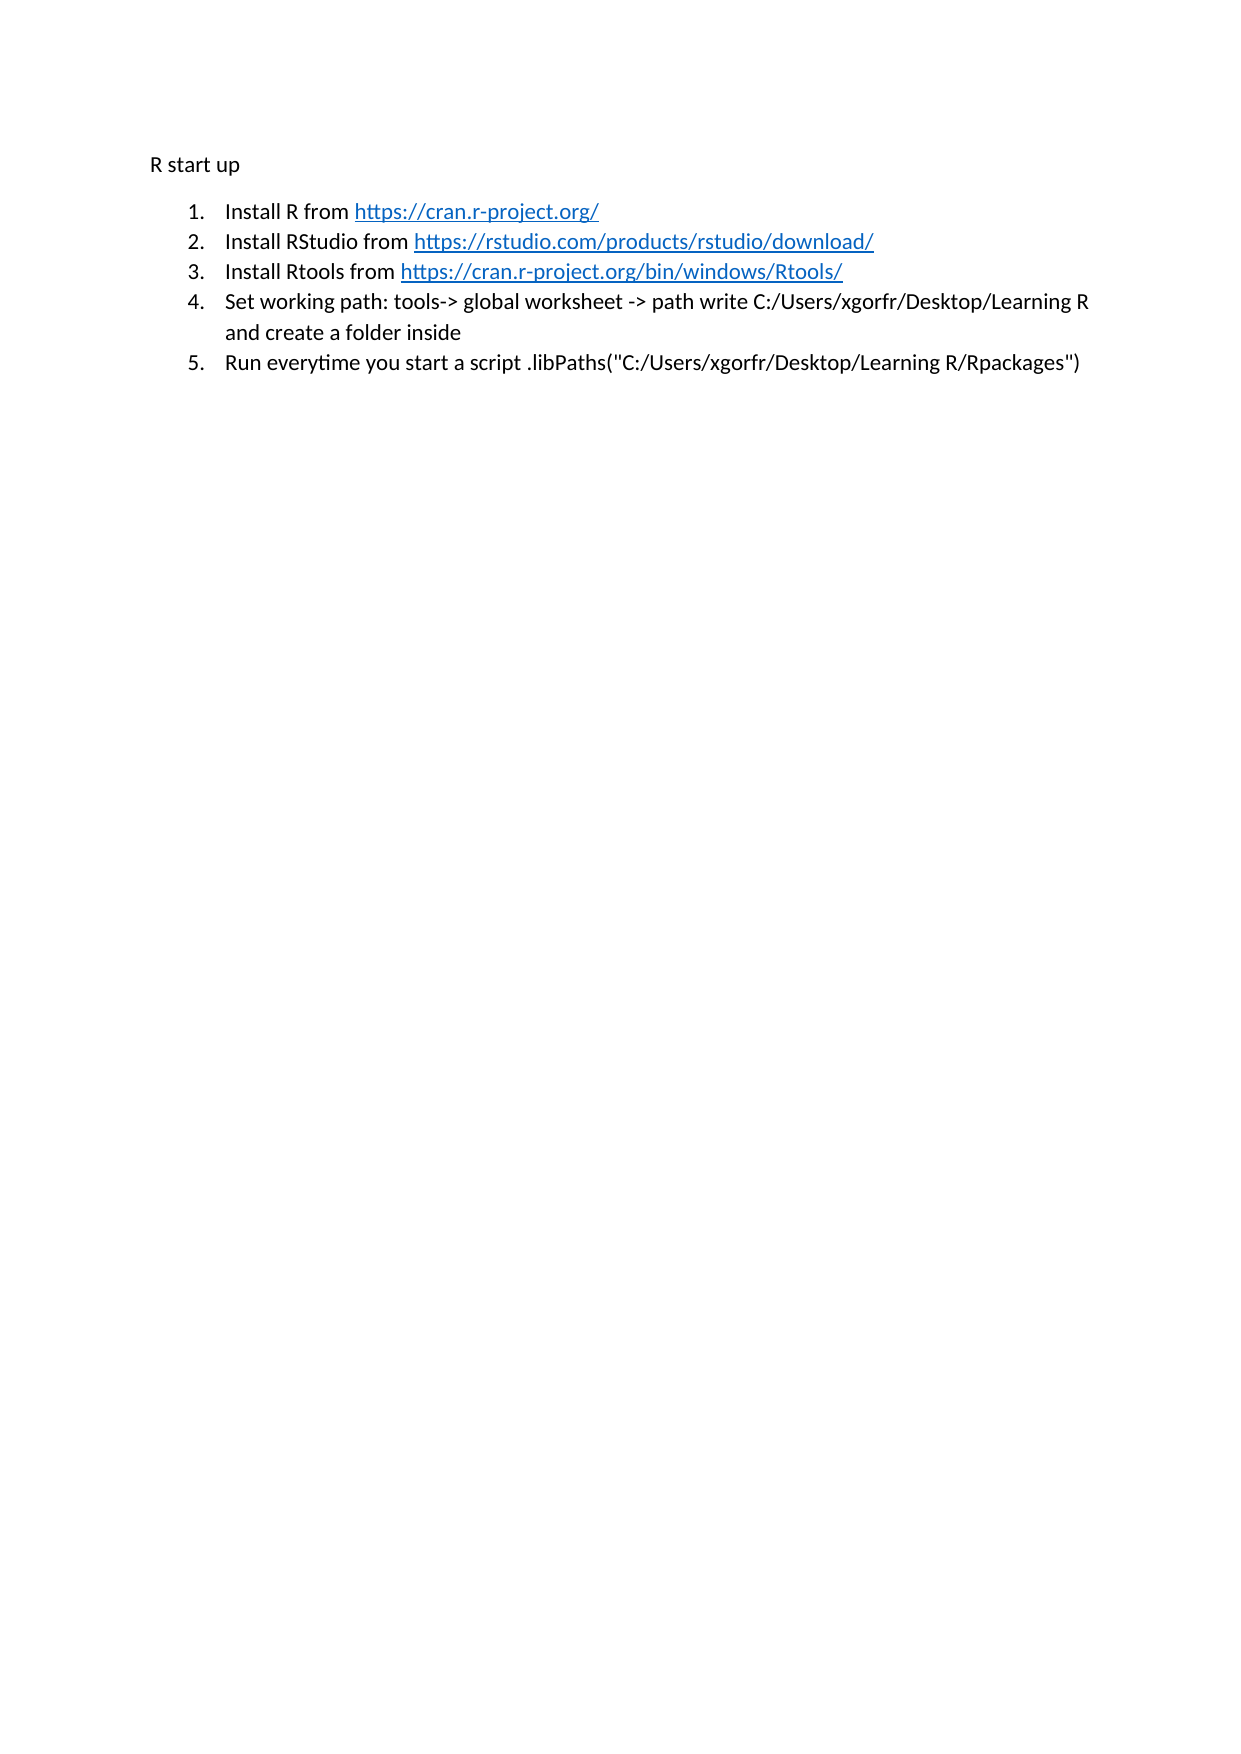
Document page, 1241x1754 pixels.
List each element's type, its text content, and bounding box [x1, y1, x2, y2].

list Install Rtools from https://cran.r-project.org/bin/windows/Rtools/ [187, 257, 1090, 285]
list Set working path: tools-> global worksheet -> path write C:/Users/xgorfr/Desktop/Learning R and create a folder inside [187, 287, 1090, 346]
list Install R from https://cran.r-project.org/ [187, 197, 1090, 225]
list Run everytime you start a script .libPaths("C:/Users/xgorfr/Desktop/Learning R/Rpackages") [187, 348, 1090, 376]
list Install RStudio from https://rstudio.com/products/rstudio/download/ [187, 227, 1090, 255]
text R start up [150, 150, 1090, 178]
